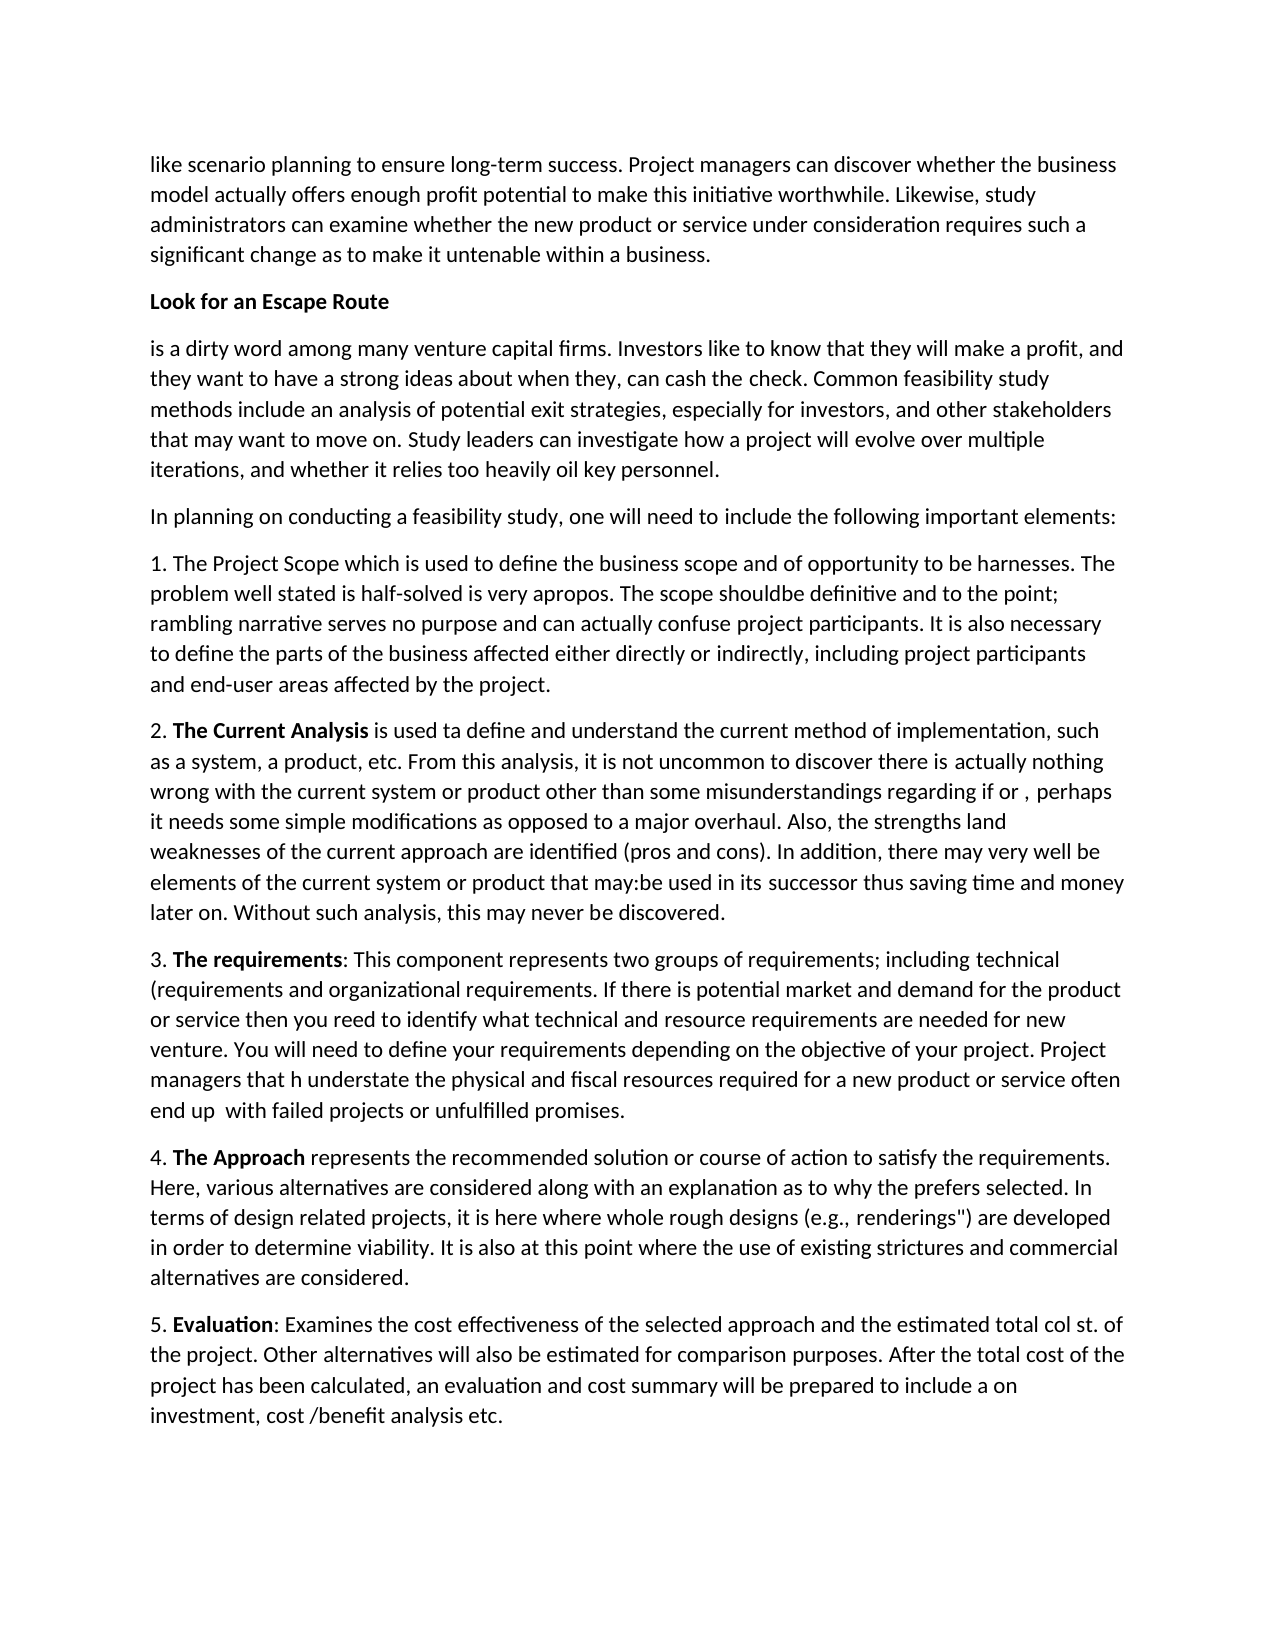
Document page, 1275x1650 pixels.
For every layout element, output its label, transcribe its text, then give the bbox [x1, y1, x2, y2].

text 3. The requirements: This component represents two groups of requirements; including technical (requirements and organizational requirements. If there is potential market and demand for the product or service then you reed to identify what technical and resource requirements are needed for new venture. You will need to define your requirements depending on the objective of your project. Project managers that h understate the physical and fiscal resources required for a new product or service often end up with failed projects or unfulfilled promises. [150, 945, 1125, 1124]
list The Current Analysis is used ta define and understand the current method of implementation, such as a system, a product, etc. From this analysis, it is not uncommon to discover there is actually nothing wrong with the current system or product other than some misunderstandings regarding if or , perhaps it needs some simple modifications as opposed to a major overhaul. Also, the strengths land weaknesses of the current approach are identified (pros and cons). In addition, there may very well be elements of the current system or product that may:be used in its successor thus saving time and money later on. Without such analysis, this may never be discovered. [150, 717, 1125, 926]
text is a dirty word among many venture capital firms. Investors like to know that they will make a profit, and they want to have a strong ideas about when they, can cash the check. Common feasibility study methods include an analysis of potential exit strategies, especially for investors, and other stakeholders that may want to move on. Study leaders can investigate how a project will evolve over multiple iterations, and whether it relies too heavily oil key personnel. [150, 334, 1125, 483]
text In planning on conducting a feasibility study, one will need to include the following important elements: [150, 502, 1125, 530]
text 5. Evaluation: Examines the cost effectiveness of the selected approach and the estimated total col st. of the project. Other alternatives will also be estimated for comparison purposes. After the total cost of the project has been calculated, an evaluation and cost summary will be prepared to include a on investment, cost /benefit analysis etc. [150, 1310, 1125, 1429]
list The Project Scope which is used to define the business scope and of opportunity to be harnesses. The problem well stated is half-solved is very apropos. The scope shouldbe definitive and to the point; rambling narrative serves no purpose and can actually confuse project participants. It is also necessary to define the parts of the business affected either directly or indirectly, including project participants and end-user areas affected by the project. [150, 549, 1125, 698]
text Look for an Escape Route [150, 287, 1125, 316]
text 4. The Approach represents the recommended solution or course of action to satisfy the requirements. Here, various alternatives are considered along with an explanation as to why the prefers selected. In terms of design related projects, it is here where whole rough designs (e.g., renderings") are developed in order to determine viability. It is also at this point where the use of existing strictures and commercial alternatives are considered. [150, 1143, 1125, 1292]
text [150, 150, 1125, 269]
